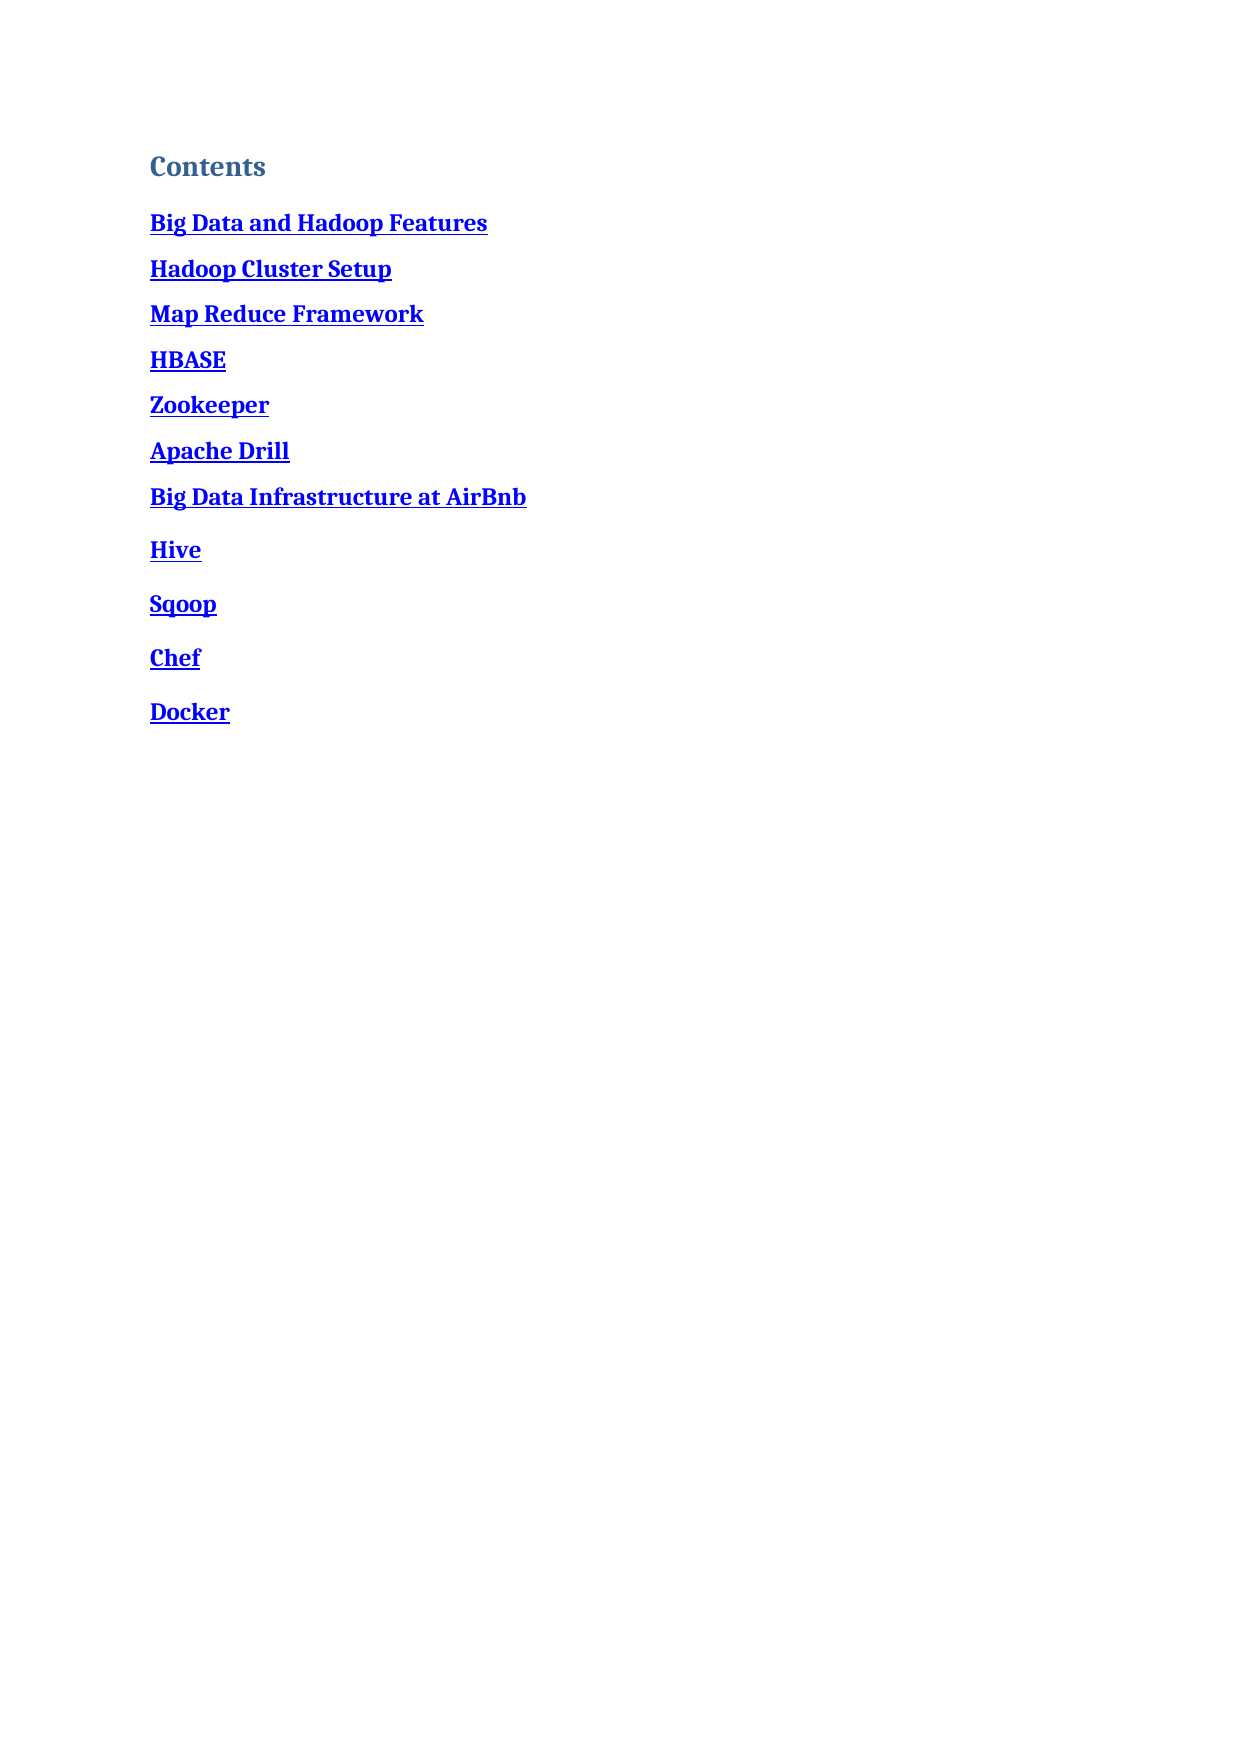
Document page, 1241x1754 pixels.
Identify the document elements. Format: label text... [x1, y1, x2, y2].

text Sqoop [150, 590, 1090, 619]
text Contents [150, 150, 1090, 183]
text Map Reduce Framework [150, 300, 1090, 329]
text Big Data Infrastructure at AirBnb [150, 482, 1090, 511]
text Hadoop Cluster Setup [150, 255, 1090, 284]
text Chef [150, 644, 1090, 673]
text Docker [150, 698, 1090, 727]
text HBASE [150, 346, 1090, 375]
text Apache Drill [150, 437, 1090, 466]
text Zookeeper [150, 391, 1090, 420]
text Hive [150, 536, 1090, 565]
text Big Data and Hadoop Features [150, 209, 1090, 238]
